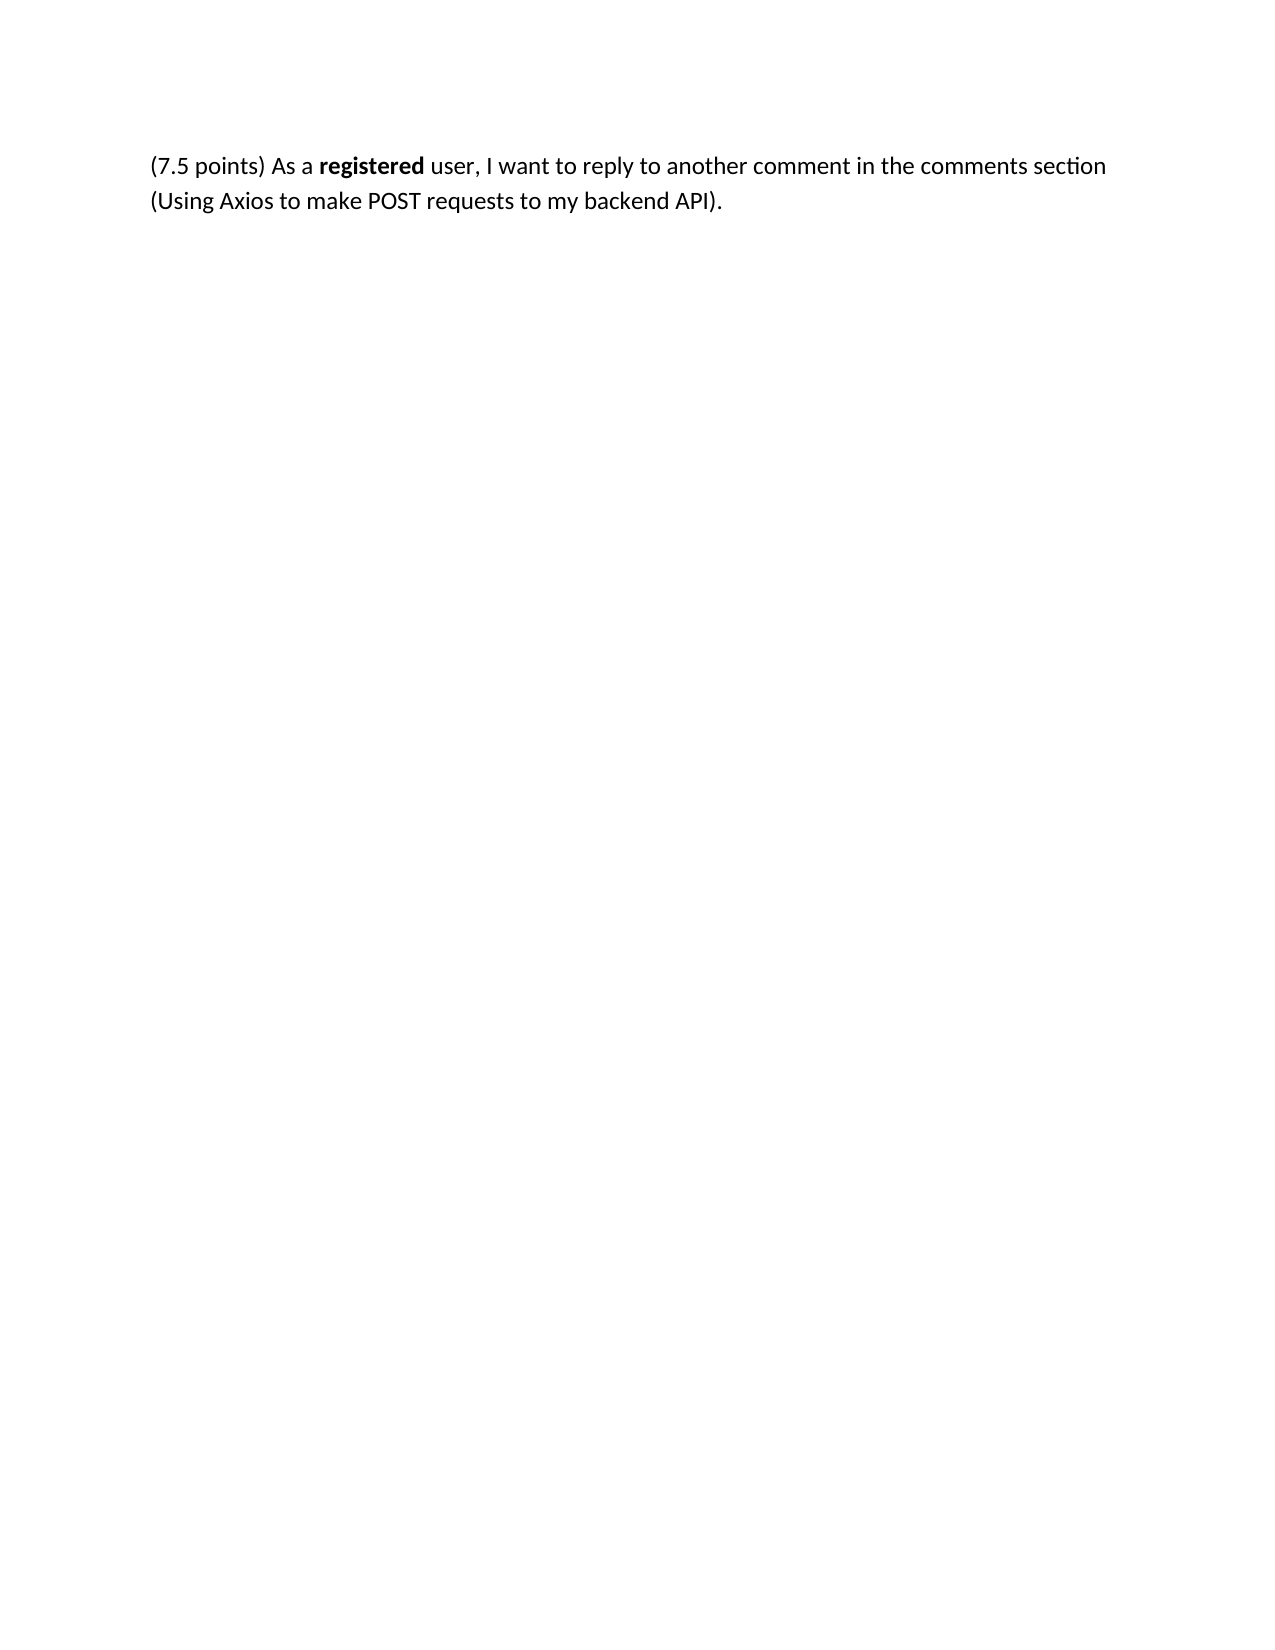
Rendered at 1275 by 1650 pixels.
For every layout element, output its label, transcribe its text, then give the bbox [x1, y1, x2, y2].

text (7.5 points) As a registered user, I want to reply to another comment in the comments section (Using Axios to make POST requests to my backend API). [150, 150, 1125, 216]
